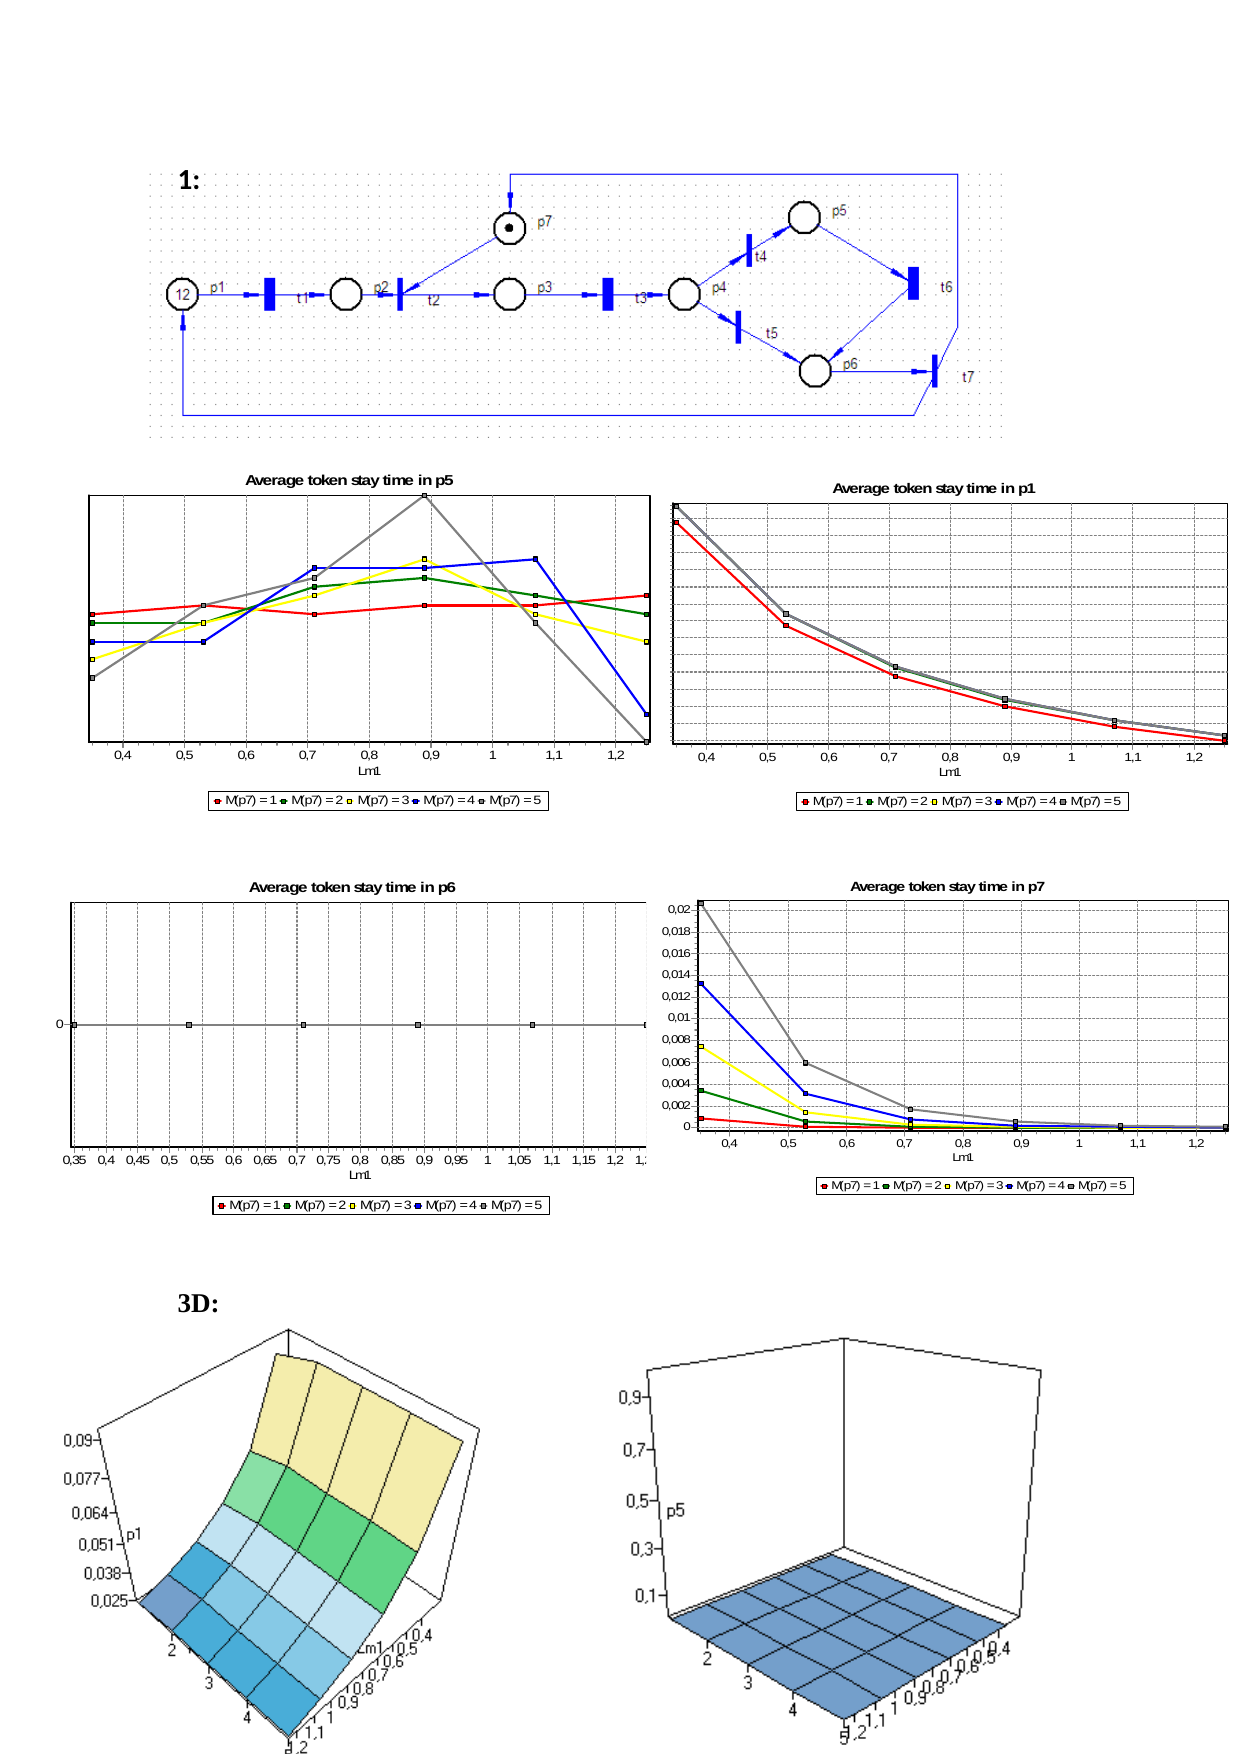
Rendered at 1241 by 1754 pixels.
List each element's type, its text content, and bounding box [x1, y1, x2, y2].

picture [0, 1218, 1207, 1754]
picture [141, 165, 1003, 438]
text 1: [177, 161, 1152, 197]
text 3D: [177, 1287, 1152, 1318]
